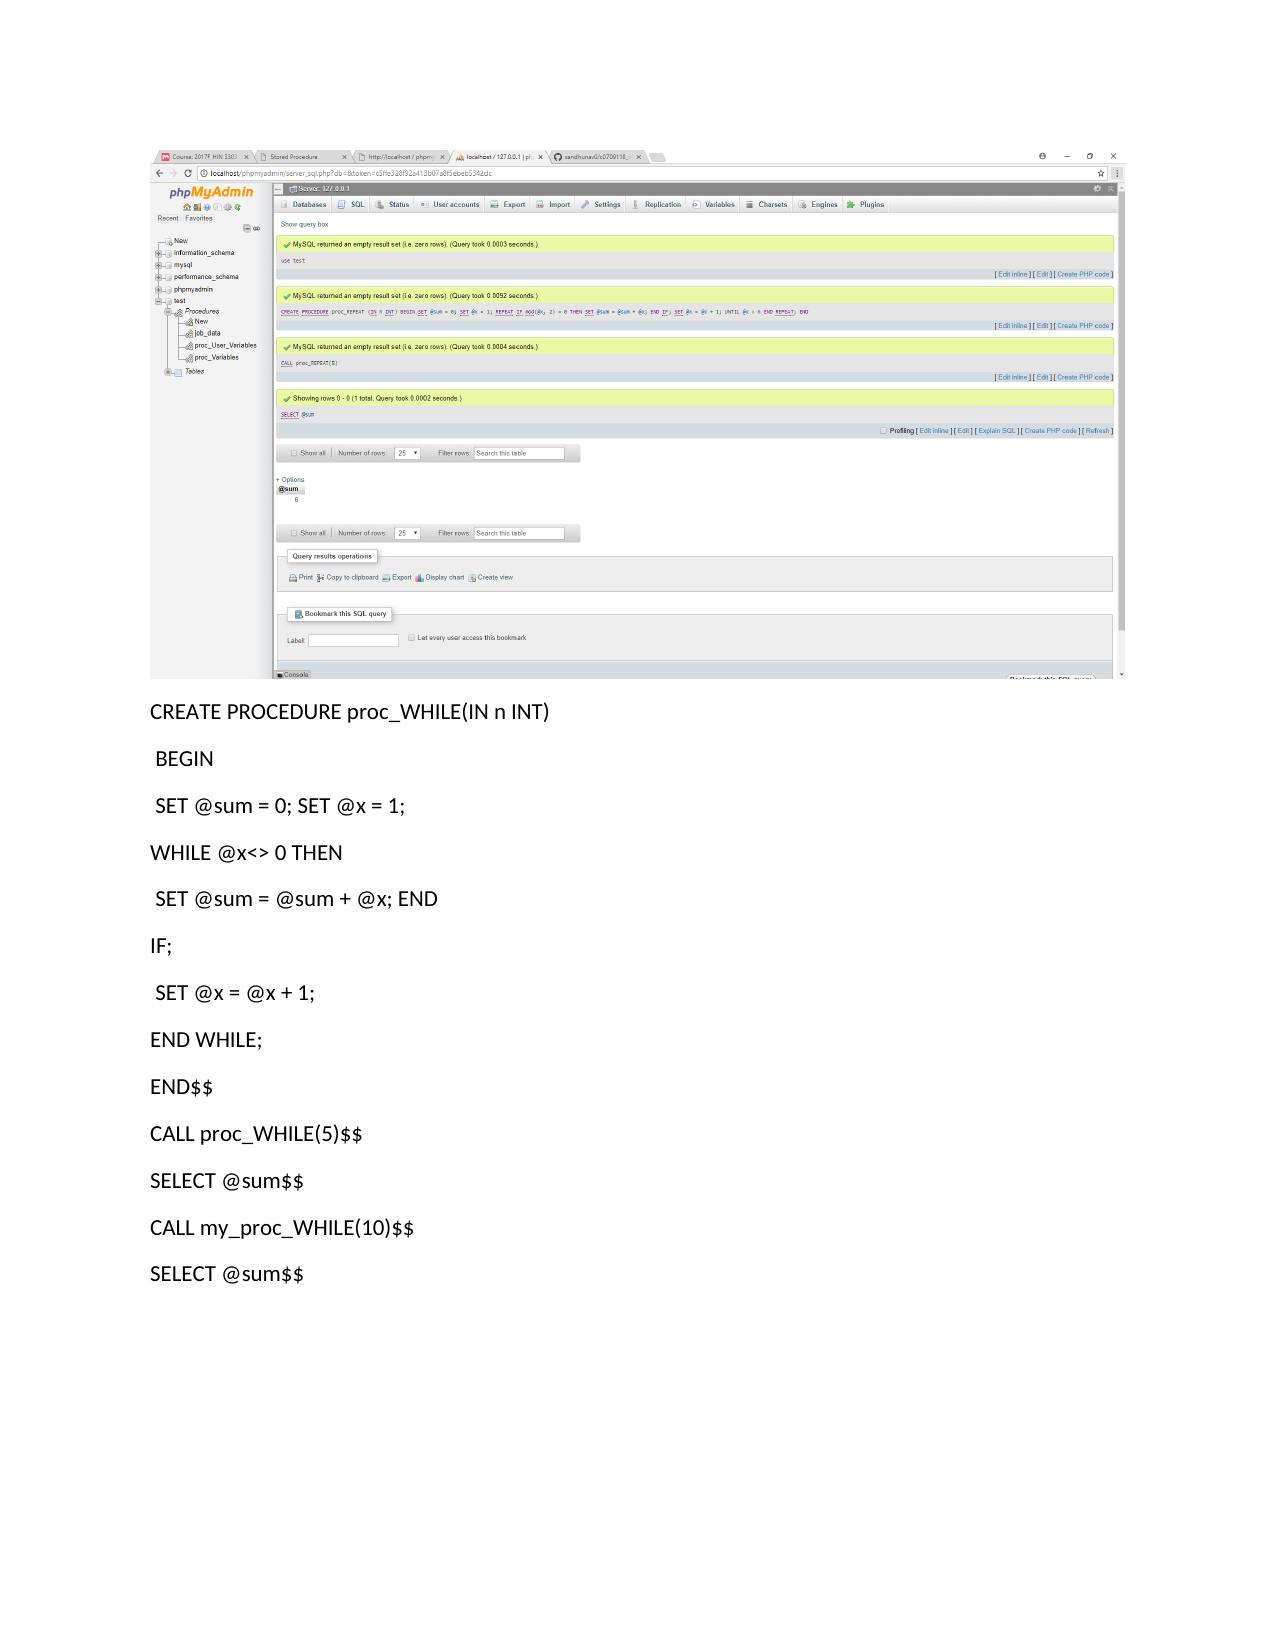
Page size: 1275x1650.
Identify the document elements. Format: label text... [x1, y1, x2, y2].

text CALL proc_WHILE(5)$$ [150, 1119, 1125, 1147]
picture [150, 150, 1125, 679]
text SELECT @sum$$ [150, 1259, 1125, 1287]
text SET @sum = 0; SET @x = 1; [150, 791, 1125, 819]
text END$$ [150, 1072, 1125, 1100]
text CALL my_proc_WHILE(10)$$ [150, 1213, 1125, 1241]
text END WHILE; [150, 1025, 1125, 1053]
text BEGIN [150, 744, 1125, 772]
text WHILE @x<> 0 THEN [150, 838, 1125, 866]
text IF; [150, 931, 1125, 959]
text SELECT @sum$$ [150, 1166, 1125, 1194]
text SET @sum = @sum + @x; END [150, 884, 1125, 912]
text CREATE PROCEDURE proc_WHILE(IN n INT) [150, 697, 1125, 725]
text SET @x = @x + 1; [150, 978, 1125, 1006]
